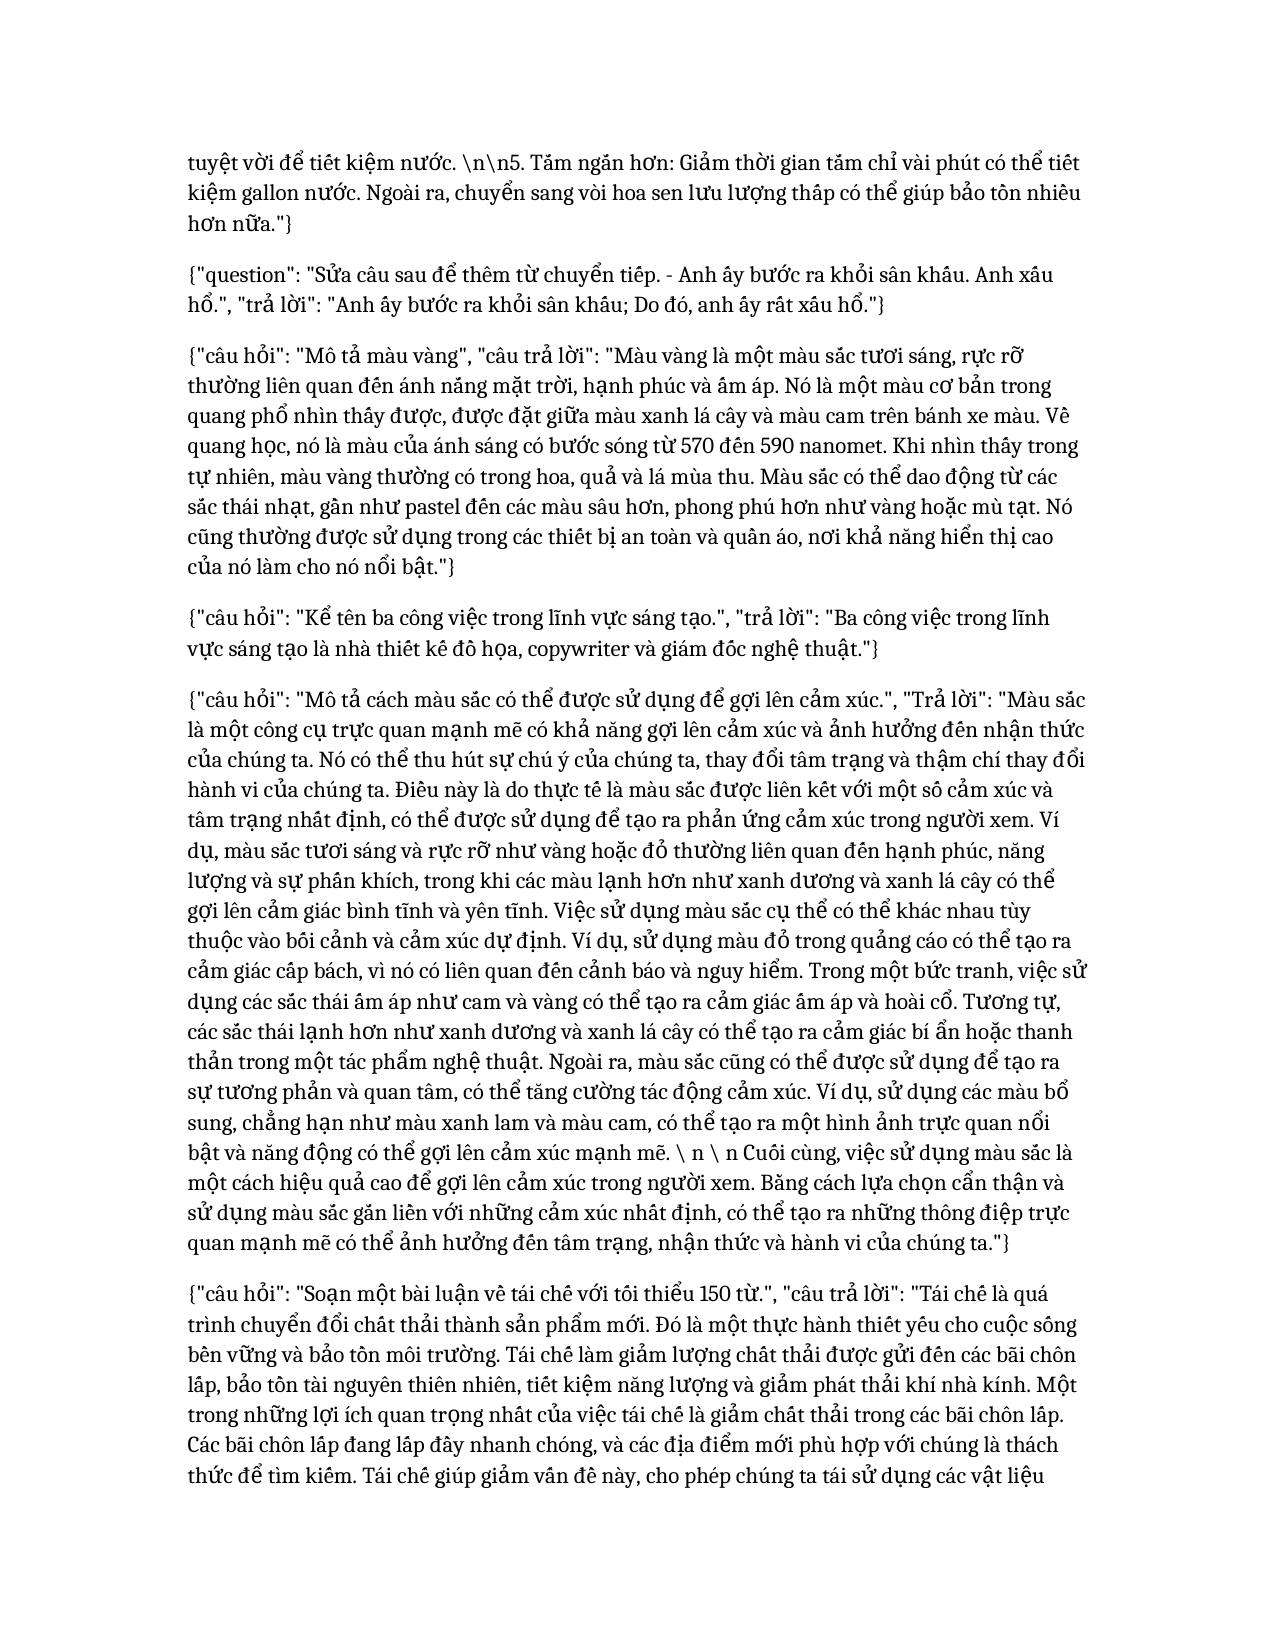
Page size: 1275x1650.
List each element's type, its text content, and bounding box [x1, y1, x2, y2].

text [187, 1281, 1087, 1489]
text {"câu hỏi": "Mô tả cách màu sắc có thể được sử dụng để gợi lên cảm xúc.", "Trả lời": "Màu sắc là một công cụ trực quan mạnh mẽ có khả năng gợi lên cảm xúc và ảnh hưởng đến nhận thức của chúng ta. Nó có thể thu hút sự chú ý của chúng ta, thay đổi tâm trạng và thậm chí thay đổi hành vi của chúng ta. Điều này là do thực tế là màu sắc được liên kết với một số cảm xúc và tâm trạng nhất định, có thể được sử dụng để tạo ra phản ứng cảm xúc trong người xem. Ví dụ, màu sắc tươi sáng và rực rỡ như vàng hoặc đỏ thường liên quan đến hạnh phúc, năng lượng và sự phấn khích, trong khi các màu lạnh hơn như xanh dương và xanh lá cây có thể gợi lên cảm giác bình tĩnh và yên tĩnh. Việc sử dụng màu sắc cụ thể có thể khác nhau tùy thuộc vào bối cảnh và cảm xúc dự định. Ví dụ, sử dụng màu đỏ trong quảng cáo có thể tạo ra cảm giác cấp bách, vì nó có liên quan đến cảnh báo và nguy hiểm. Trong một bức tranh, việc sử dụng các sắc thái ấm áp như cam và vàng có thể tạo ra cảm giác ấm áp và hoài cổ. Tương tự, các sắc thái lạnh hơn như xanh dương và xanh lá cây có thể tạo ra cảm giác bí ẩn hoặc thanh thản trong một tác phẩm nghệ thuật. Ngoài ra, màu sắc cũng có thể được sử dụng để tạo ra sự tương phản và quan tâm, có thể tăng cường tác động cảm xúc. Ví dụ, sử dụng các màu bổ sung, chẳng hạn như màu xanh lam và màu cam, có thể tạo ra một hình ảnh trực quan nổi bật và năng động có thể gợi lên cảm xúc mạnh mẽ. \ n \ n Cuối cùng, việc sử dụng màu sắc là một cách hiệu quả cao để gợi lên cảm xúc trong người xem. Bằng cách lựa chọn cẩn thận và sử dụng màu sắc gắn liền với những cảm xúc nhất định, có thể tạo ra những thông điệp trực quan mạnh mẽ có thể ảnh hưởng đến tâm trạng, nhận thức và hành vi của chúng ta."} [187, 686, 1087, 1257]
text {"câu hỏi": "Mô tả màu vàng", "câu trả lời": "Màu vàng là một màu sắc tươi sáng, rực rỡ thường liên quan đến ánh nắng mặt trời, hạnh phúc và ấm áp. Nó là một màu cơ bản trong quang phổ nhìn thấy được, được đặt giữa màu xanh lá cây và màu cam trên bánh xe màu. Về quang học, nó là màu của ánh sáng có bước sóng từ 570 đến 590 nanomet. Khi nhìn thấy trong tự nhiên, màu vàng thường có trong hoa, quả và lá mùa thu. Màu sắc có thể dao động từ các sắc thái nhạt, gần như pastel đến các màu sâu hơn, phong phú hơn như vàng hoặc mù tạt. Nó cũng thường được sử dụng trong các thiết bị an toàn và quần áo, nơi khả năng hiển thị cao của nó làm cho nó nổi bật."} [187, 343, 1087, 581]
text {"câu hỏi": "Kể tên ba công việc trong lĩnh vực sáng tạo.", "trả lời": "Ba công việc trong lĩnh vực sáng tạo là nhà thiết kế đồ họa, copywriter và giám đốc nghệ thuật."} [187, 605, 1087, 662]
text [187, 150, 1087, 237]
text {"question": "Sửa câu sau để thêm từ chuyển tiếp. - Anh ấy bước ra khỏi sân khấu. Anh xấu hổ.", "trả lời": "Anh ấy bước ra khỏi sân khấu; Do đó, anh ấy rất xấu hổ."} [187, 261, 1087, 318]
